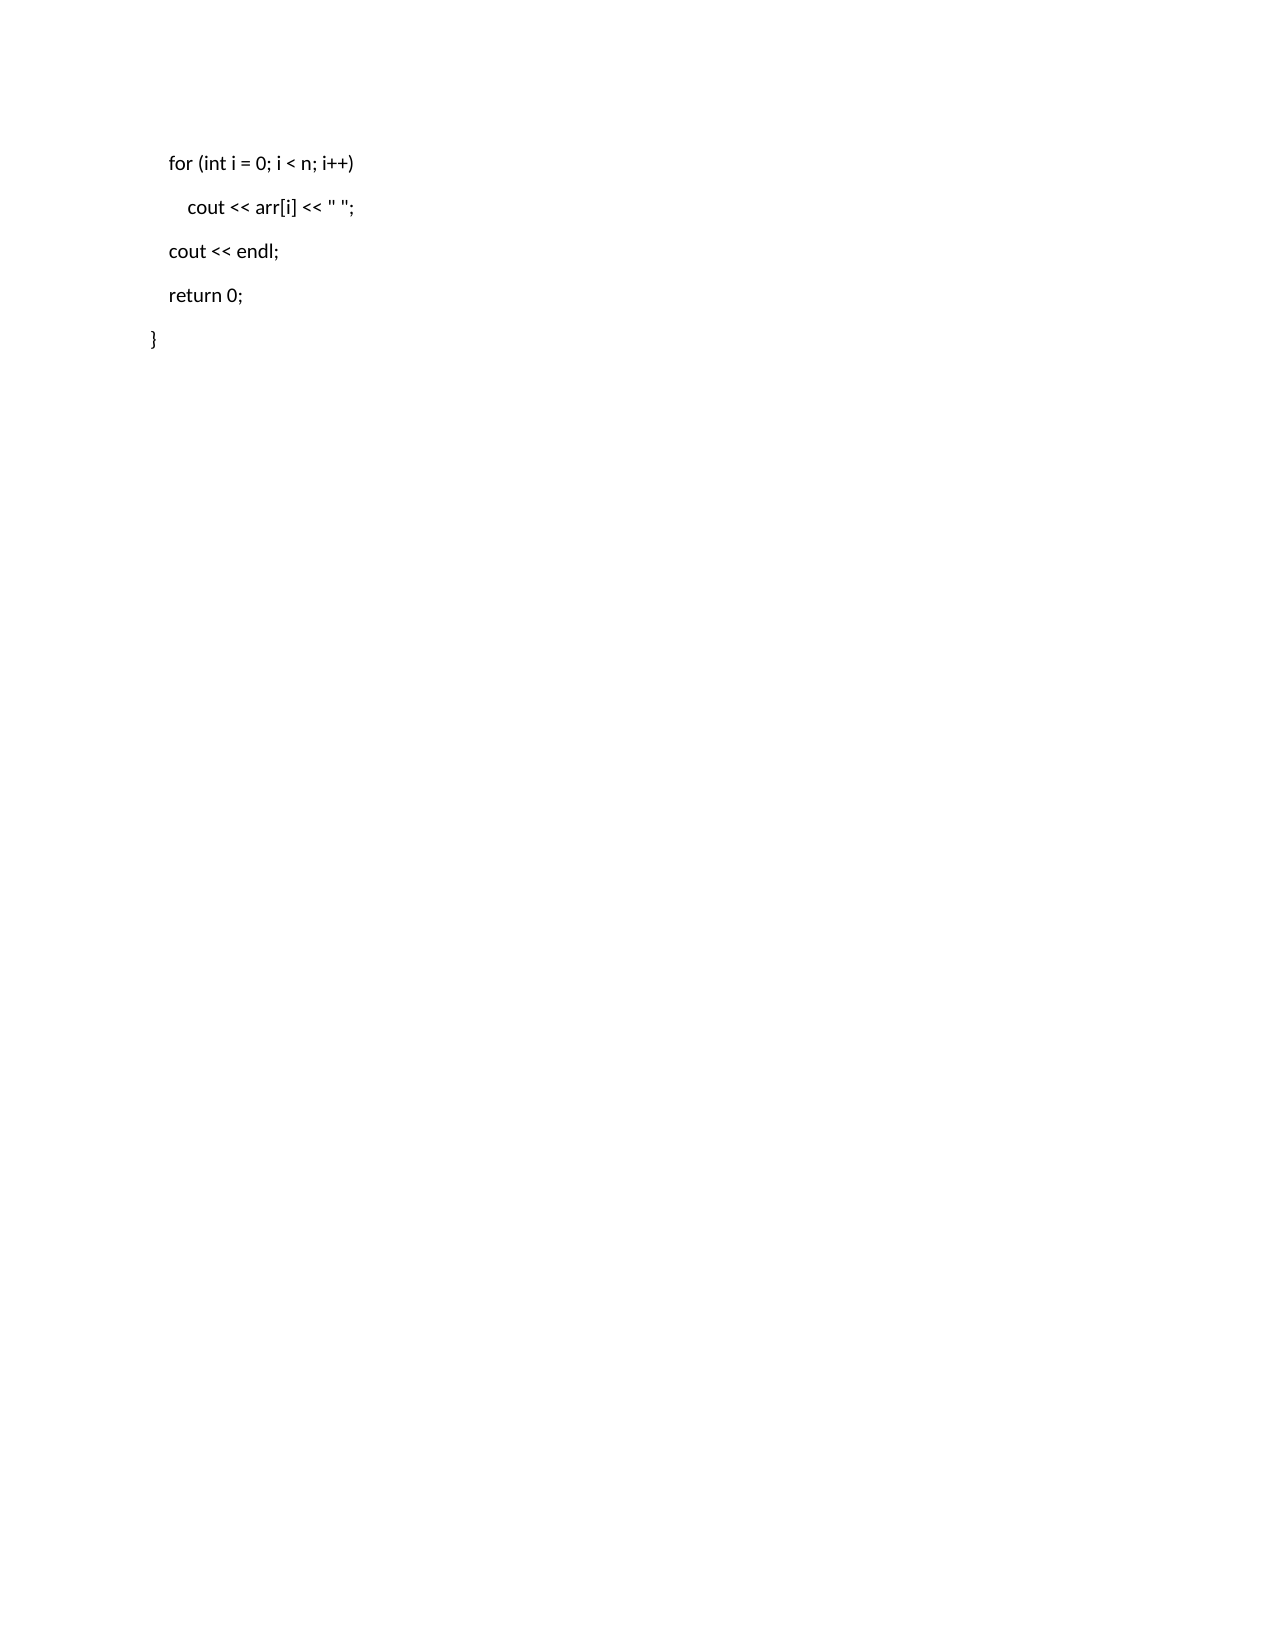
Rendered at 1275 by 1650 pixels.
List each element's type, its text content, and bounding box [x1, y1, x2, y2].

text return 0; [150, 282, 1125, 308]
text for (int i = 0; i < n; i++) [150, 150, 1125, 175]
text } [150, 326, 1125, 352]
text cout << endl; [150, 238, 1125, 263]
text cout << arr[i] << " "; [150, 194, 1125, 219]
